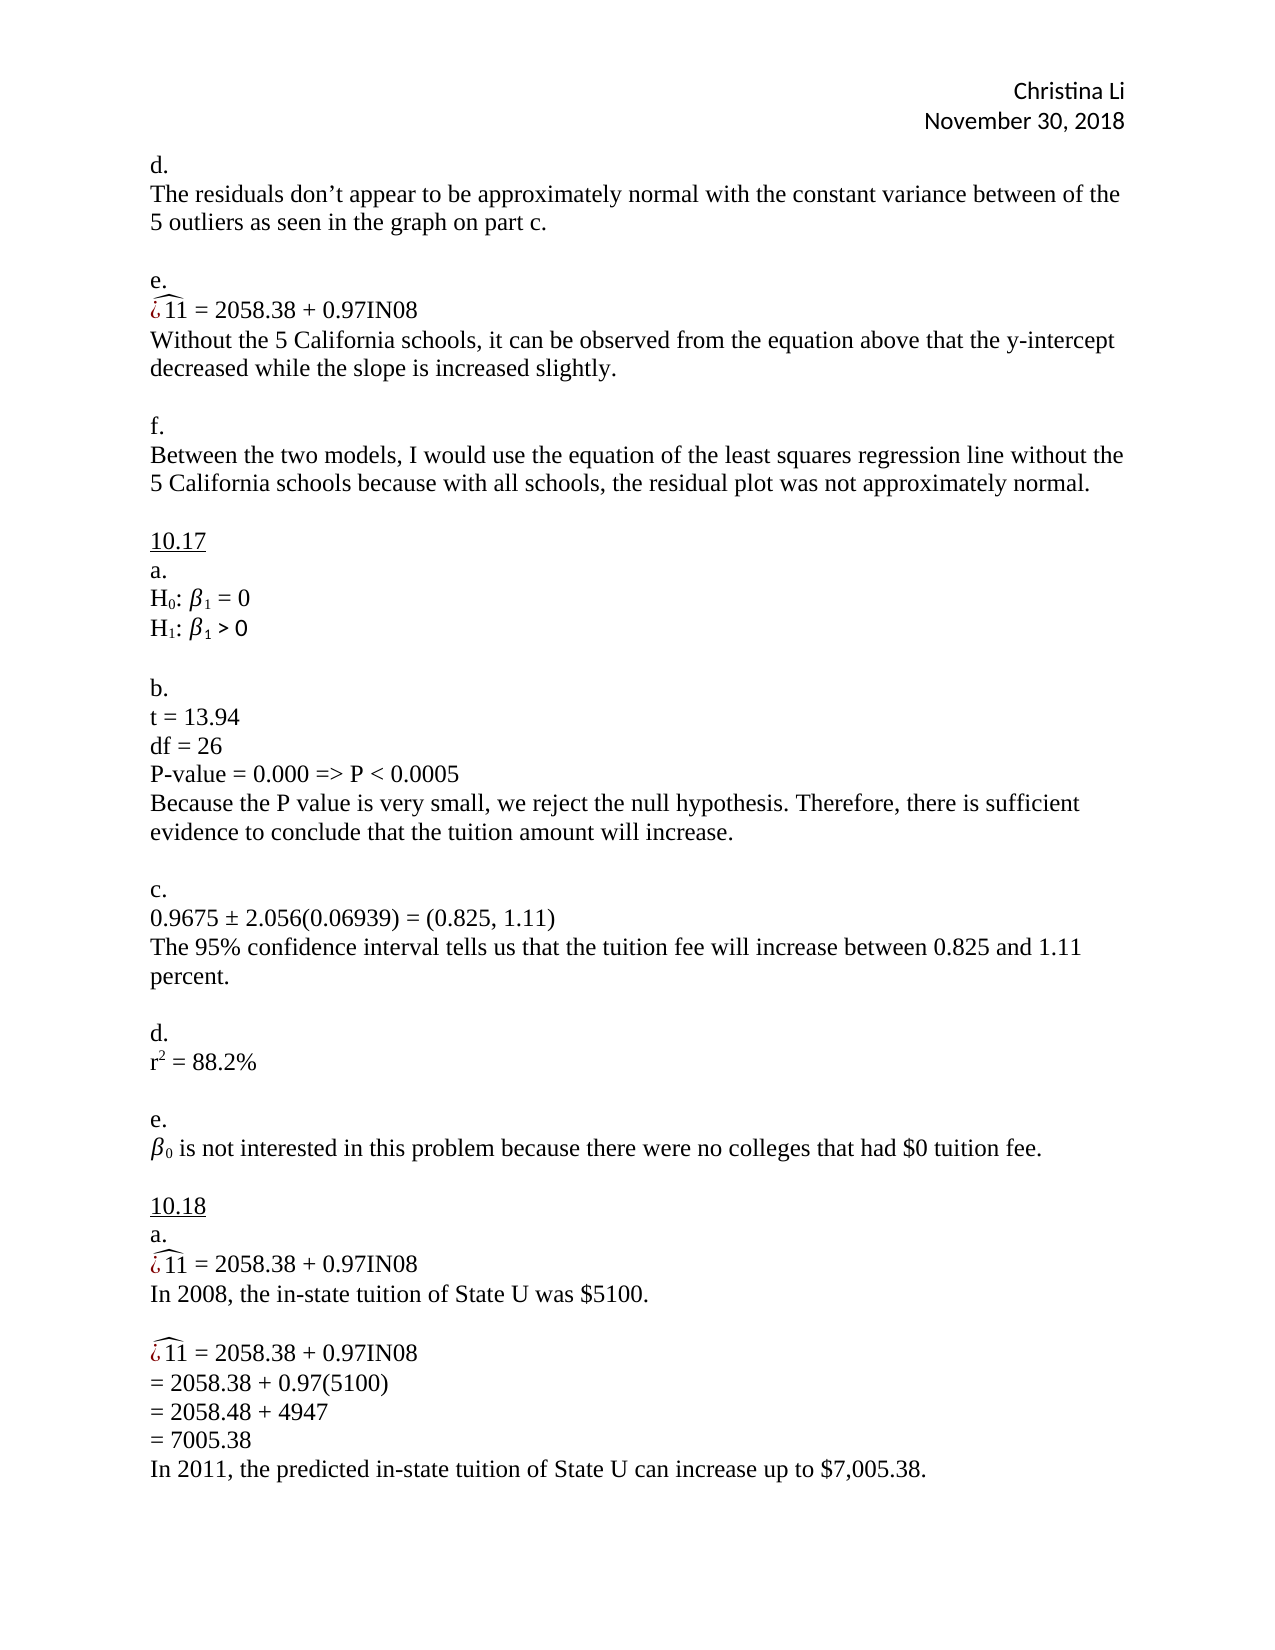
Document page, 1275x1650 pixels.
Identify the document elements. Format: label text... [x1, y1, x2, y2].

text f. [150, 411, 1125, 440]
text d. [150, 1018, 1125, 1047]
text = 2058.38 + 0.97(5100) [150, 1368, 1125, 1397]
text H0: 1 = 0 [150, 583, 1125, 612]
text = 2058.48 + 4947 [150, 1397, 1125, 1425]
text 10.18 [150, 1191, 1125, 1219]
text c. [150, 874, 1125, 903]
text r2 = 88.2% [150, 1047, 1125, 1076]
text The 95% confidence interval tells us that the tuition fee will increase between 0.825 and 1.11 percent. [150, 932, 1125, 989]
text a. [150, 555, 1125, 583]
text 0.9675 2.056(0.06939) = (0.825, 1.11) [150, 903, 1125, 932]
text a. [150, 1219, 1125, 1248]
text H1: 1 > 0 [150, 612, 1125, 643]
text df = 26 [150, 731, 1125, 759]
text In 2011, the predicted in-state tuition of State U can increase up to $7,005.38. [150, 1454, 1125, 1483]
text 0 is not interested in this problem because there were no colleges that had $0 tuition fee. [150, 1133, 1125, 1162]
text Because the P value is very small, we reject the null hypothesis. Therefore, there is sufficient evidence to conclude that the tuition amount will increase. [150, 788, 1125, 846]
text d. [150, 150, 1125, 179]
text = 7005.38 [150, 1425, 1125, 1454]
text Without the 5 California schools, it can be observed from the equation above that the y-intercept decreased while the slope is increased slightly. [150, 325, 1125, 382]
text 10.17 [150, 526, 1125, 555]
text Between the two models, I would use the equation of the least squares regression line without the 5 California schools because with all schools, the residual plot was not approximately normal. [150, 440, 1125, 497]
text b. [150, 673, 1125, 702]
text In 2008, the in-state tuition of State U was $5100. [150, 1279, 1125, 1308]
text = 2058.38 + 0.97IN08 [150, 1248, 1125, 1279]
text The residuals don’t appear to be approximately normal with the constant variance between of the 5 outliers as seen in the graph on part c. [150, 179, 1125, 236]
text t = 13.94 [150, 702, 1125, 731]
text P-value = 0.000 => P < 0.0005 [150, 759, 1125, 788]
text = 2058.38 + 0.97IN08 [150, 1337, 1125, 1368]
text = 2058.38 + 0.97IN08 [150, 294, 1125, 325]
text e. [150, 1104, 1125, 1133]
text e. [150, 265, 1125, 294]
